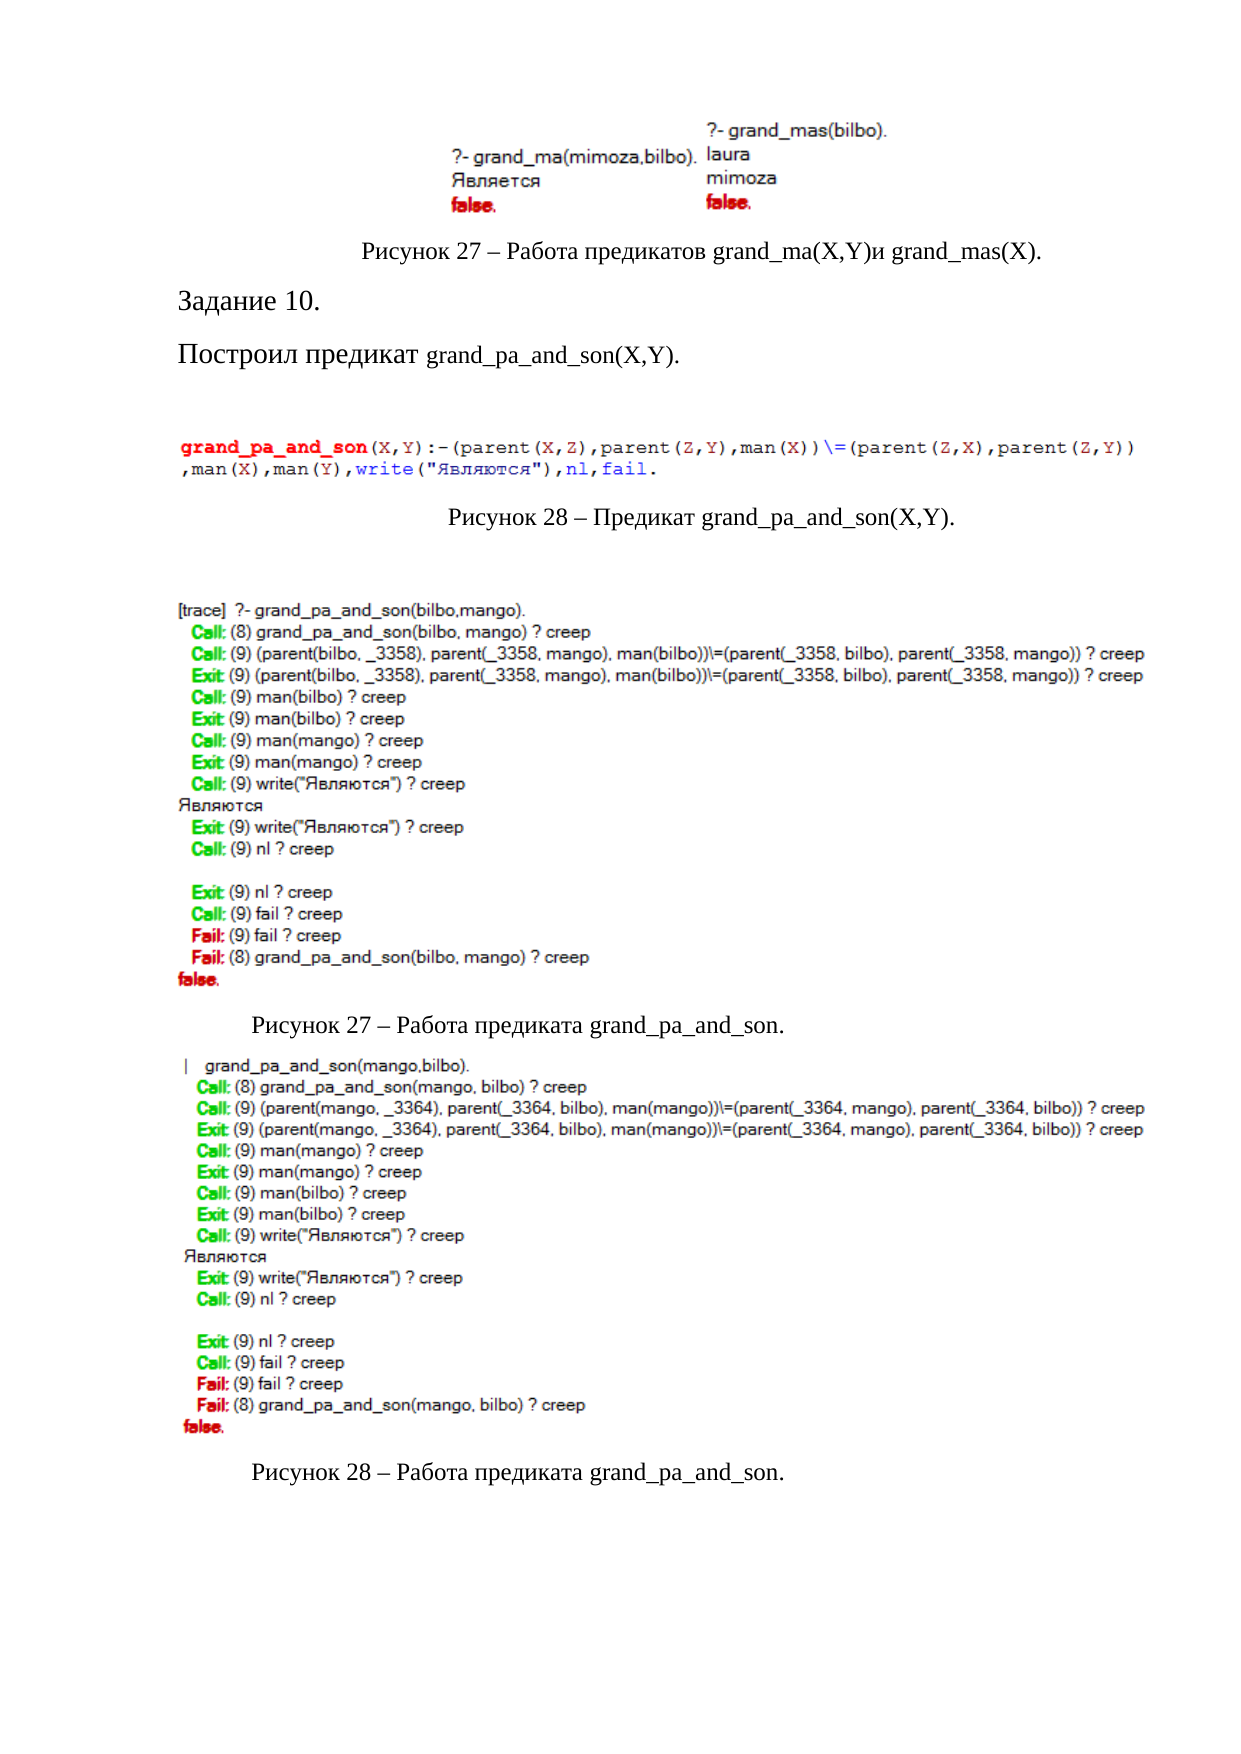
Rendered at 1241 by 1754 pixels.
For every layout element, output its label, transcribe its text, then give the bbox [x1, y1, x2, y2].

picture [706, 118, 891, 219]
picture [447, 146, 701, 219]
text Рисунок 27 – Работа предикатов grand_ma(X,Y)и grand_mas(X). [177, 236, 1152, 265]
text Рисунок 27 – Работа предиката grand_pa_and_son. [177, 1010, 1152, 1039]
text Построил предикат grand_pa_and_son(X,Y). [177, 336, 1152, 369]
text Рисунок 28 – Предикат grand_pa_and_son(X,Y). [177, 502, 1152, 531]
picture [177, 435, 1152, 484]
picture [177, 596, 1152, 992]
text Задание 10. [177, 283, 1152, 317]
text Рисунок 28 – Работа предиката grand_pa_and_son. [177, 1457, 1152, 1486]
picture [177, 1057, 1152, 1439]
